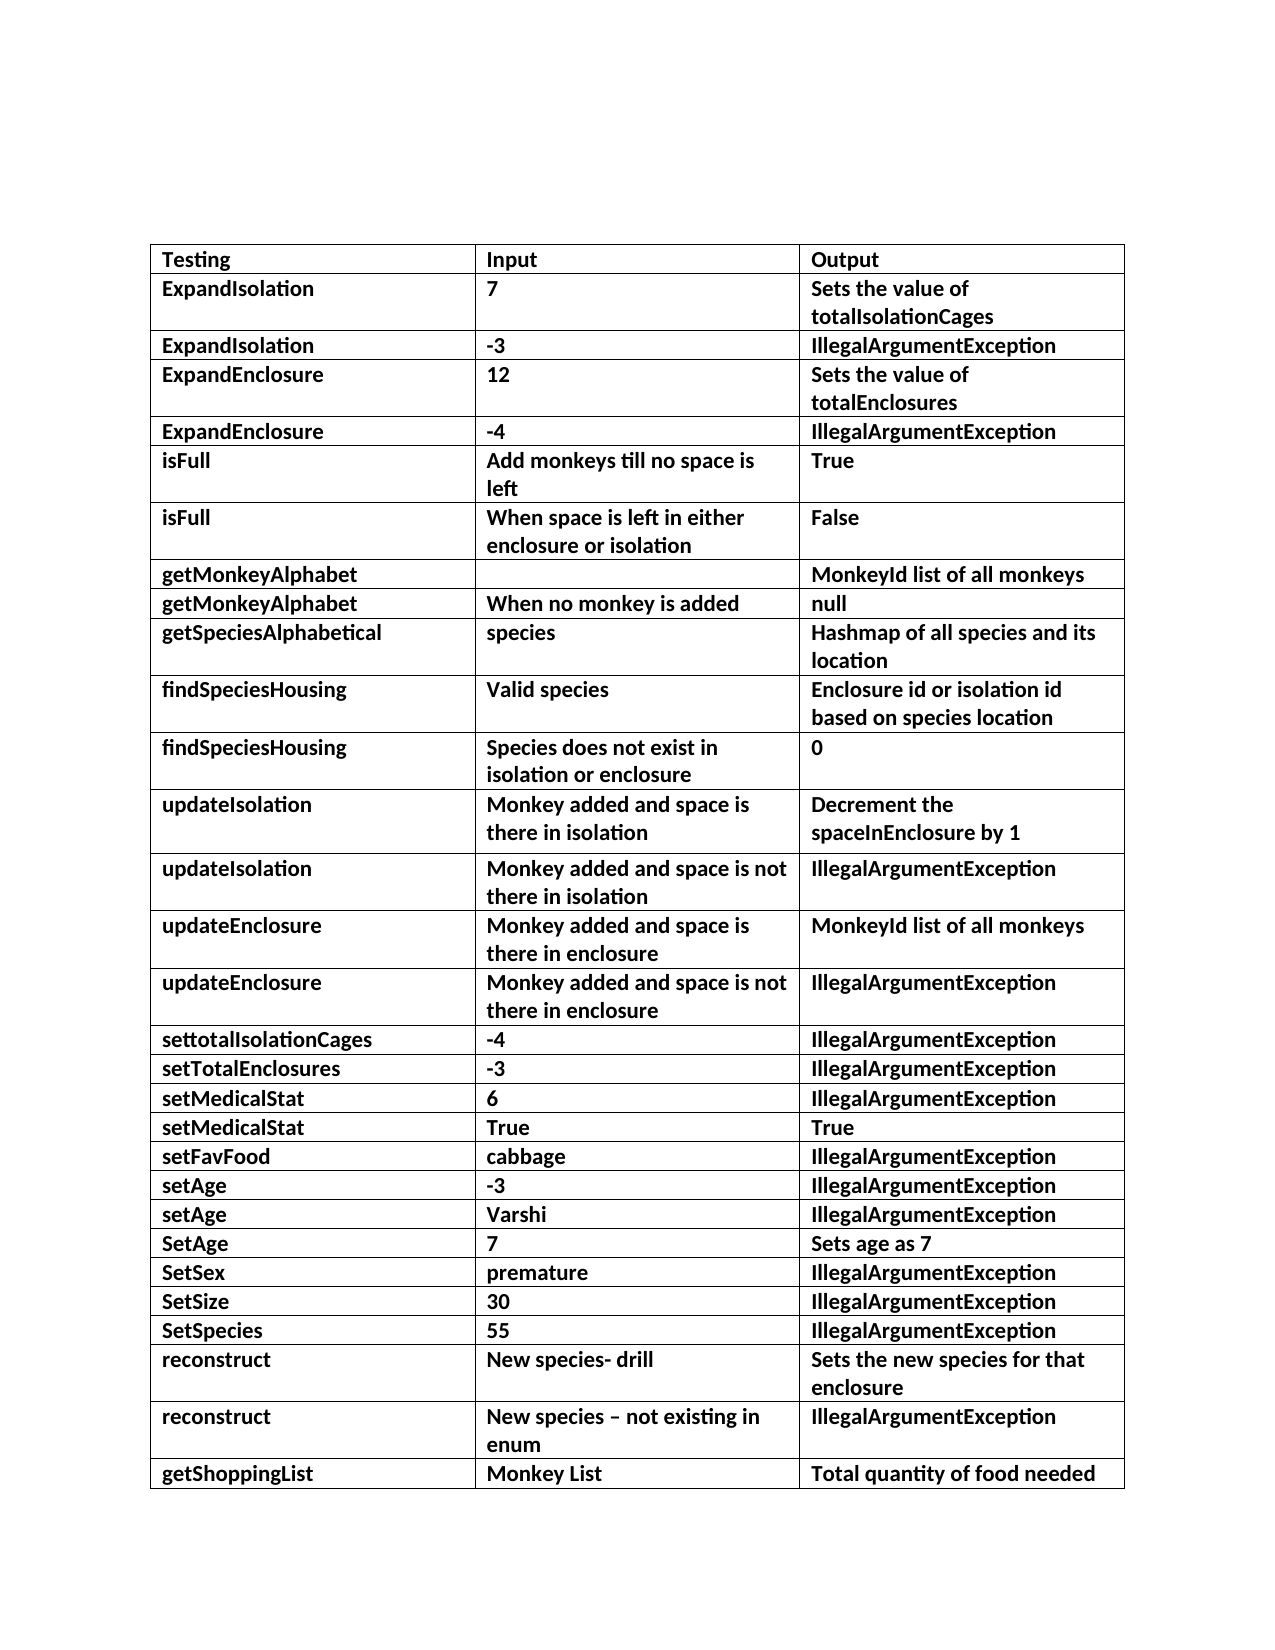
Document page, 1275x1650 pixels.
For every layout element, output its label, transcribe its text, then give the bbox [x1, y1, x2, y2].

table_cell Sets the value of totalEnclosures [800, 360, 1124, 416]
table_cell Sets the new species for that enclosure [800, 1345, 1124, 1401]
table_cell Monkey added and space is not there in isolation [476, 854, 799, 910]
table_cell SetAge [151, 1229, 475, 1257]
table_cell setTotalEnclosures [151, 1055, 475, 1083]
table_cell IllegalArgumentException [800, 854, 1124, 910]
table_cell updateIsolation [151, 790, 475, 853]
table_cell setAge [151, 1171, 475, 1199]
table_cell reconstruct [151, 1402, 475, 1458]
table_cell Sets the value of totalIsolationCages [800, 274, 1124, 330]
table_cell IllegalArgumentException [800, 1055, 1124, 1083]
table_cell reconstruct [151, 1345, 475, 1401]
table_cell ExpandEnclosure [151, 360, 475, 416]
table_cell Add monkeys till no space is left [476, 446, 799, 502]
table_cell settotalIsolationCages [151, 1026, 475, 1053]
table_cell When no monkey is added [476, 589, 799, 617]
table_cell New species- drill [476, 1345, 799, 1401]
table_cell setFavFood [151, 1142, 475, 1170]
table_cell setMedicalStat [151, 1084, 475, 1112]
table_cell IllegalArgumentException [800, 1171, 1124, 1199]
table_cell SetSex [151, 1258, 475, 1286]
table_cell Total quantity of food needed [800, 1459, 1124, 1487]
table_cell -4 [476, 417, 799, 445]
table_cell IllegalArgumentException [800, 417, 1124, 445]
table_cell setMedicalStat [151, 1113, 475, 1141]
table_cell Monkey List [476, 1459, 799, 1487]
table_cell premature [476, 1258, 799, 1286]
table_cell When space is left in either enclosure or isolation [476, 503, 799, 559]
table_cell -3 [476, 331, 799, 359]
table_cell IllegalArgumentException [800, 1402, 1124, 1458]
table_cell False [800, 503, 1124, 559]
table_cell updateEnclosure [151, 911, 475, 967]
table_cell -3 [476, 1171, 799, 1199]
table_cell 6 [476, 1084, 799, 1112]
table_cell True [800, 1113, 1124, 1141]
table_cell Hashmap of all species and its location [800, 619, 1124, 674]
table_cell SetSize [151, 1287, 475, 1315]
table_cell getMonkeyAlphabet [151, 560, 475, 588]
table_cell True [476, 1113, 799, 1141]
table_cell species [476, 619, 799, 674]
table_cell updateEnclosure [151, 969, 475, 1024]
table_cell IllegalArgumentException [800, 1026, 1124, 1053]
table_cell 0 [800, 733, 1124, 789]
table_cell 7 [476, 274, 799, 330]
table_cell IllegalArgumentException [800, 1142, 1124, 1170]
table_header Testing [151, 245, 475, 273]
table_cell getMonkeyAlphabet [151, 589, 475, 617]
table_cell IllegalArgumentException [800, 331, 1124, 359]
table_cell findSpeciesHousing [151, 733, 475, 789]
table_cell IllegalArgumentException [800, 1200, 1124, 1228]
table_cell MonkeyId list of all monkeys [800, 560, 1124, 588]
table_cell Monkey added and space is not there in enclosure [476, 969, 799, 1024]
table_cell -3 [476, 1055, 799, 1083]
table_cell findSpeciesHousing [151, 676, 475, 732]
table_cell setAge [151, 1200, 475, 1228]
table_cell ExpandIsolation [151, 331, 475, 359]
table_cell cabbage [476, 1142, 799, 1170]
table_cell null [800, 589, 1124, 617]
table_cell SetSpecies [151, 1316, 475, 1344]
table_cell updateIsolation [151, 854, 475, 910]
table_cell ExpandIsolation [151, 274, 475, 330]
table_cell Monkey added and space is there in enclosure [476, 911, 799, 967]
table_cell -4 [476, 1026, 799, 1053]
table_cell Enclosure id or isolation id based on species location [800, 676, 1124, 732]
table_cell Varshi [476, 1200, 799, 1228]
table_cell New species – not existing in enum [476, 1402, 799, 1458]
table_header Output [800, 245, 1124, 273]
table_cell IllegalArgumentException [800, 1084, 1124, 1112]
table_cell [476, 560, 799, 588]
table_cell 55 [476, 1316, 799, 1344]
table_cell isFull [151, 503, 475, 559]
table_cell 30 [476, 1287, 799, 1315]
table_cell Monkey added and space is there in isolation [476, 790, 799, 853]
table_header Input [476, 245, 799, 273]
table_cell Valid species [476, 676, 799, 732]
table_cell MonkeyId list of all monkeys [800, 911, 1124, 967]
table_cell 12 [476, 360, 799, 416]
table_cell IllegalArgumentException [800, 1316, 1124, 1344]
table_cell isFull [151, 446, 475, 502]
table_cell getSpeciesAlphabetical [151, 619, 475, 674]
table_cell ExpandEnclosure [151, 417, 475, 445]
table_cell getShoppingList [151, 1459, 475, 1487]
table_cell 7 [476, 1229, 799, 1257]
table_cell True [800, 446, 1124, 502]
table_cell Sets age as 7 [800, 1229, 1124, 1257]
table_cell IllegalArgumentException [800, 969, 1124, 1024]
table_cell Species does not exist in isolation or enclosure [476, 733, 799, 789]
table_cell IllegalArgumentException [800, 1287, 1124, 1315]
table_cell Decrement the spaceInEnclosure by 1 [800, 790, 1124, 853]
table_cell IllegalArgumentException [800, 1258, 1124, 1286]
